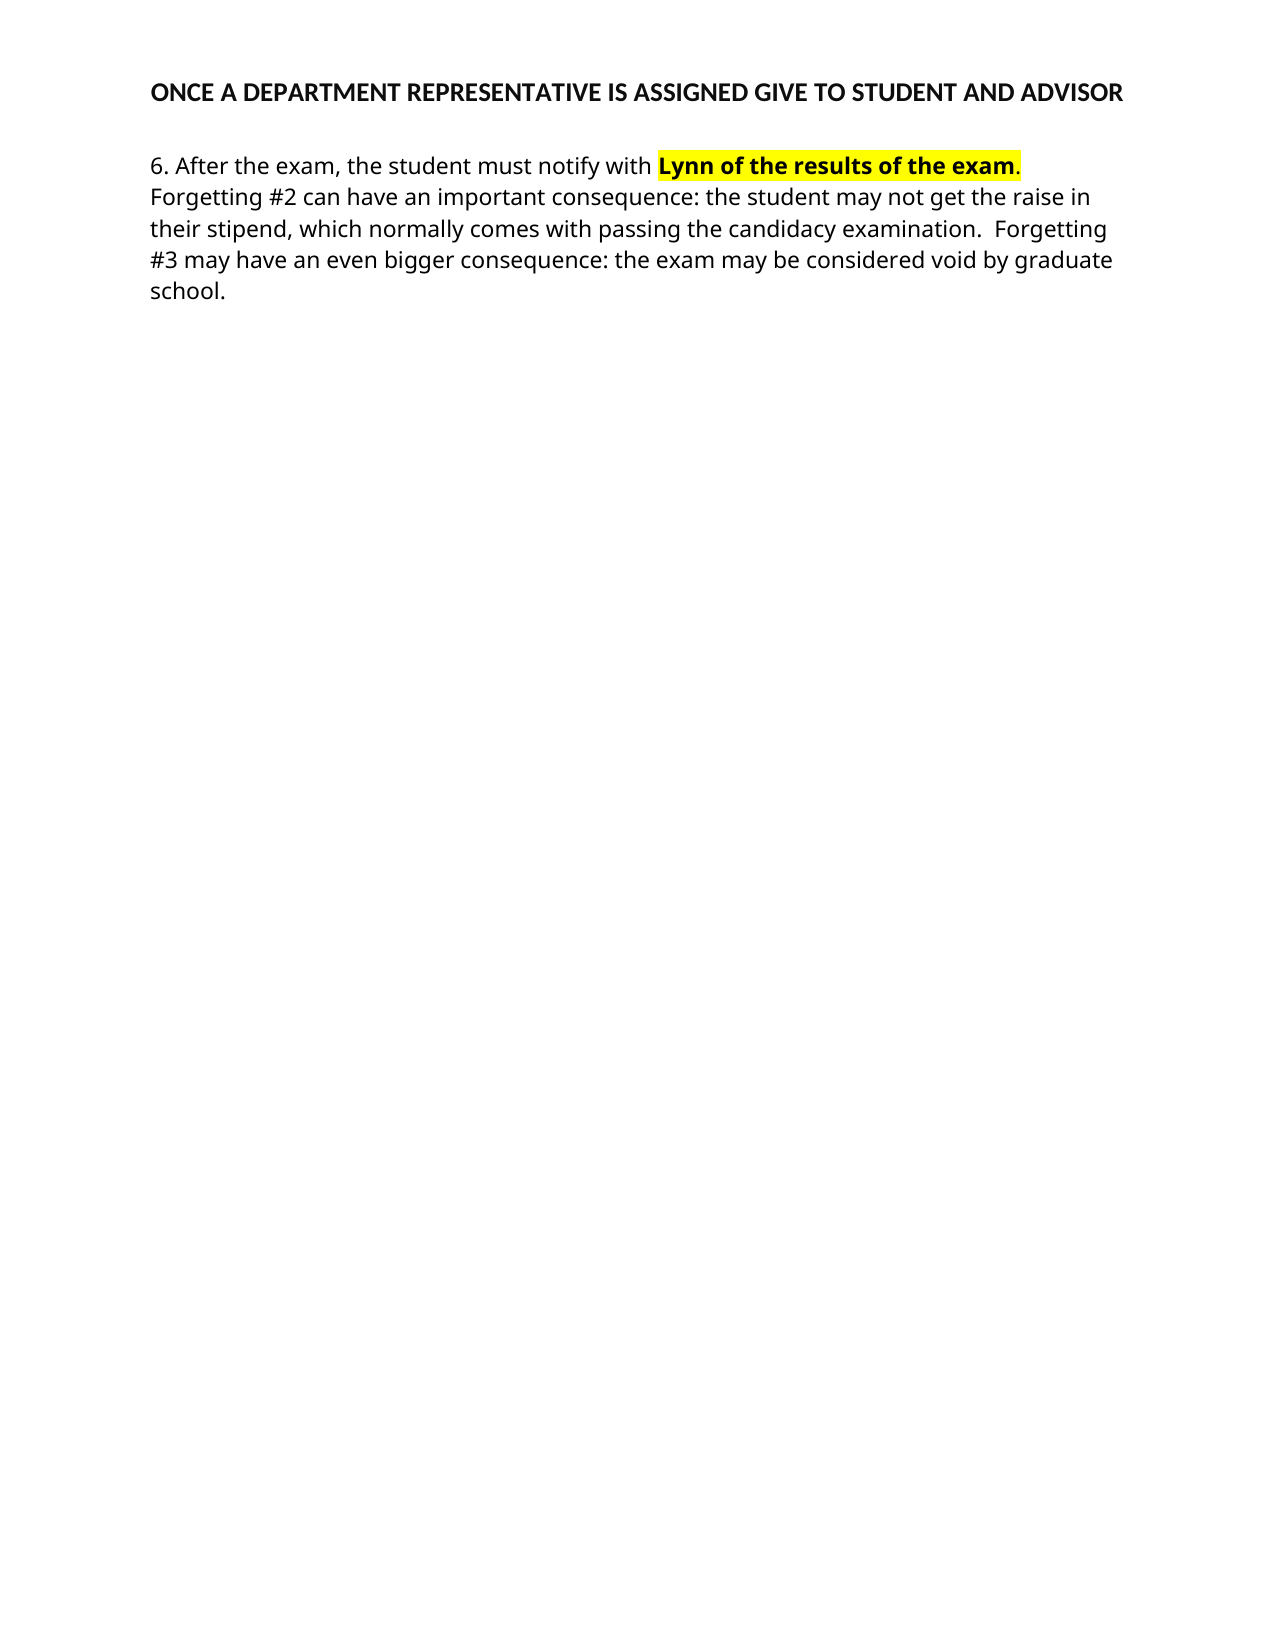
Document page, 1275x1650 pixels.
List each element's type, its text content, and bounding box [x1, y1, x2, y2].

text 6. After the exam, the student must notify with Lynn of the results of the exam. Forgetting #2 can have an important consequence: the student may not get the raise in their stipend, which normally comes with passing the candidacy examination. Forgetting #3 may have an even bigger consequence: the exam may be considered void by graduate school. [150, 150, 1125, 306]
